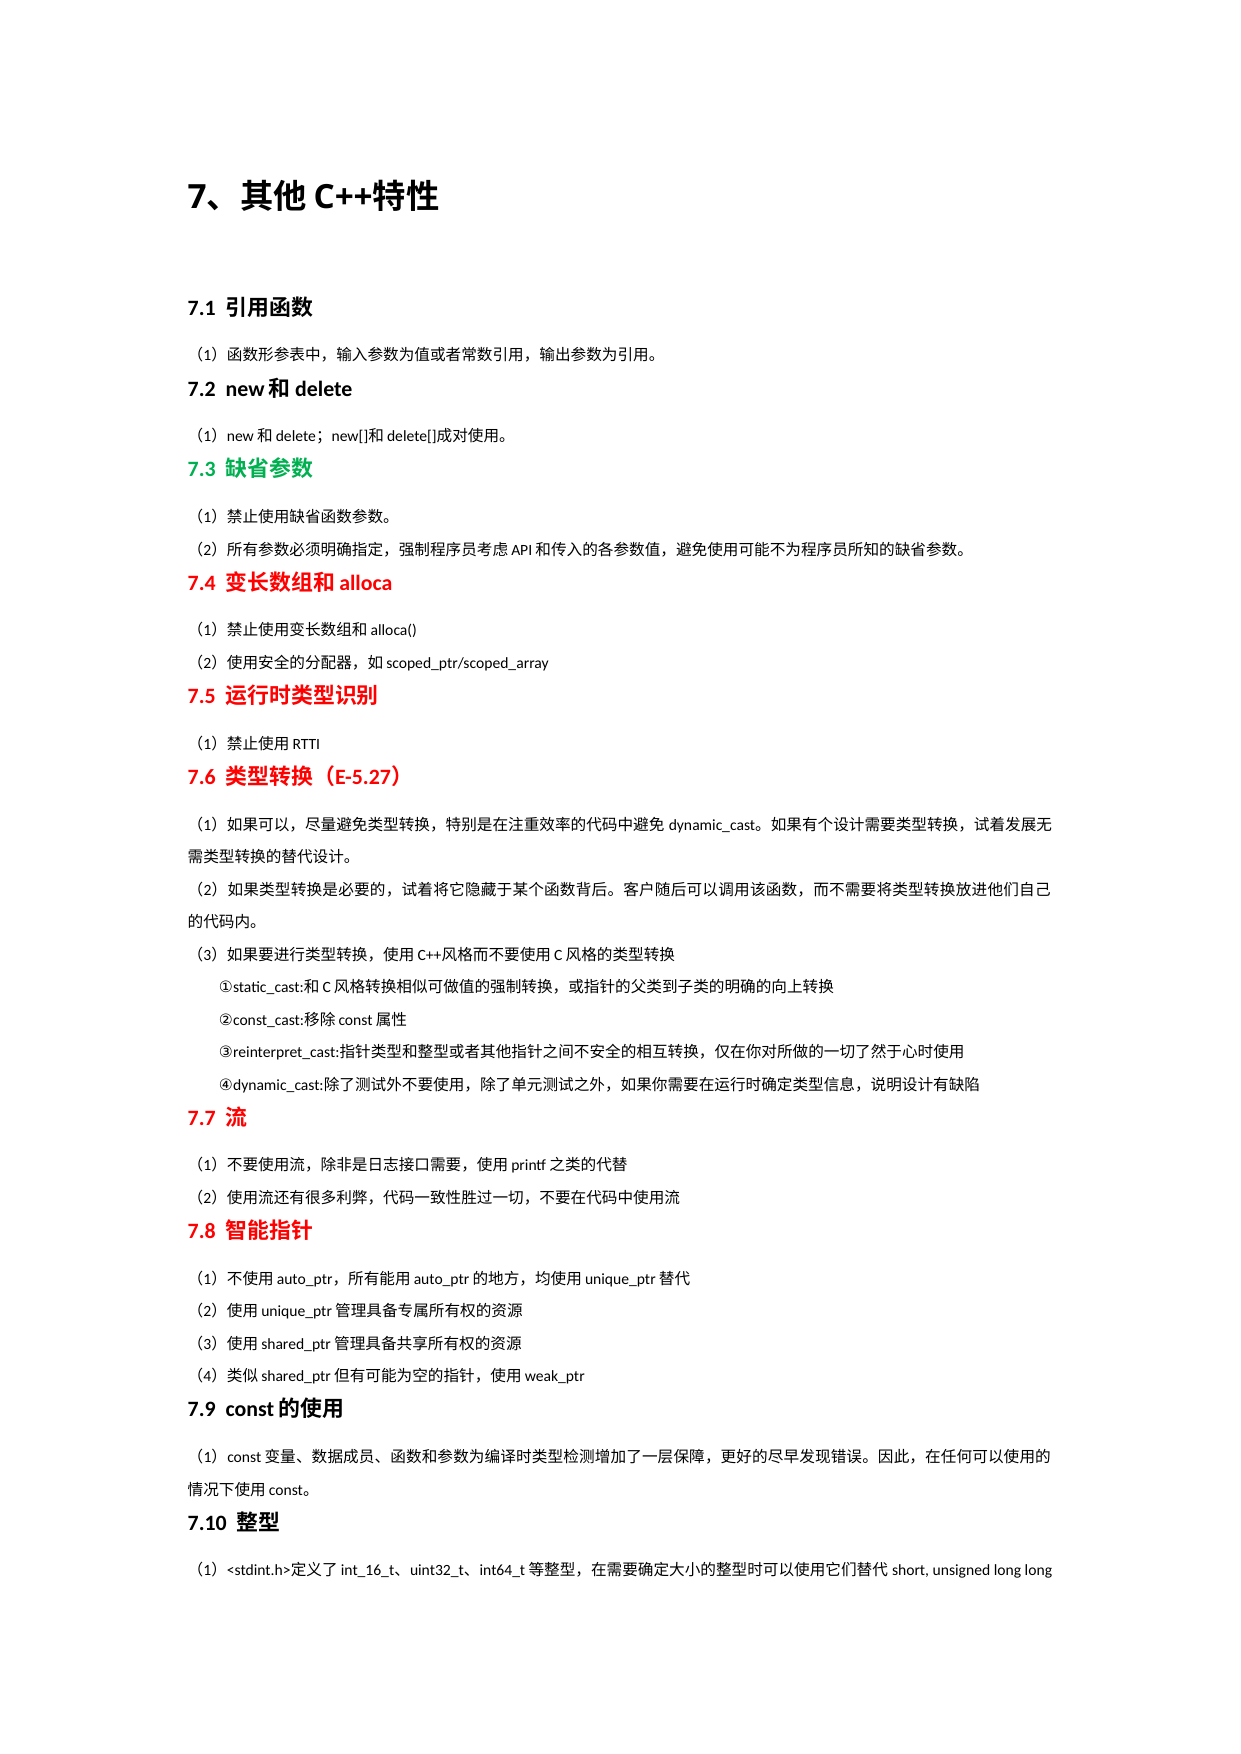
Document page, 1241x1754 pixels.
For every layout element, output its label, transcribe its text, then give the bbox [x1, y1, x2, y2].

subtitle 7.5 运行时类型识别 [187, 678, 1053, 710]
text ③reinterpret_cast:指针类型和整型或者其他指针之间不安全的相互转换，仅在你对所做的一切了然于心时使用 [187, 1034, 1053, 1067]
text （1）禁止使用缺省函数参数。 [187, 499, 1053, 532]
subtitle 7.8 智能指针 [187, 1213, 1053, 1245]
subtitle 7、其他C++特性 [187, 162, 1053, 227]
text ①static_cast:和C风格转换相似可做值的强制转换，或指针的父类到子类的明确的向上转换 [187, 969, 1053, 1002]
subtitle 7.7 流 [187, 1099, 1053, 1132]
subtitle 7.1 引用函数 [187, 289, 1053, 322]
text （1）const变量、数据成员、函数和参数为编译时类型检测增加了一层保障，更好的尽早发现错误。因此，在任何可以使用的情况下使用const。 [187, 1439, 1053, 1504]
subtitle 7.4 变长数组和alloca [187, 564, 1053, 597]
subtitle 7.6 类型转换（E-5.27） [187, 758, 1053, 791]
text （1）禁止使用变长数组和alloca() [187, 613, 1053, 645]
text ④dynamic_cast:除了测试外不要使用，除了单元测试之外，如果你需要在运行时确定类型信息，说明设计有缺陷 [187, 1067, 1053, 1099]
text （1）函数形参表中，输入参数为值或者常数引用，输出参数为引用。 [187, 338, 1053, 370]
subtitle 7.9 const的使用 [187, 1391, 1053, 1423]
text （2）如果类型转换是必要的，试着将它隐藏于某个函数背后。客户随后可以调用该函数，而不需要将类型转换放进他们自己的代码内。 [187, 872, 1053, 937]
subtitle 7.10 整型 [187, 1504, 1053, 1537]
text （2）使用安全的分配器，如scoped_ptr/scoped_array [187, 645, 1053, 678]
text ②const_cast:移除const属性 [187, 1002, 1053, 1034]
text （2）所有参数必须明确指定，强制程序员考虑API和传入的各参数值，避免使用可能不为程序员所知的缺省参数。 [187, 532, 1053, 564]
text （3）使用shared_ptr管理具备共享所有权的资源 [187, 1326, 1053, 1358]
text （3）如果要进行类型转换，使用C++风格而不要使用C风格的类型转换 [187, 937, 1053, 969]
subtitle 7.3 缺省参数 [187, 451, 1053, 483]
text （1）如果可以，尽量避免类型转换，特别是在注重效率的代码中避免dynamic_cast。如果有个设计需要类型转换，试着发展无需类型转换的替代设计。 [187, 807, 1053, 872]
subtitle 7.2 new和delete [187, 370, 1053, 403]
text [187, 1553, 1053, 1585]
text （1）禁止使用RTTI [187, 726, 1053, 758]
text （1）不使用auto_ptr，所有能用auto_ptr的地方，均使用unique_ptr替代 [187, 1261, 1053, 1293]
text （1）new和delete；new[]和delete[]成对使用。 [187, 418, 1053, 451]
text （2）使用流还有很多利弊，代码一致性胜过一切，不要在代码中使用流 [187, 1180, 1053, 1213]
text （1）不要使用流，除非是日志接口需要，使用printf之类的代替 [187, 1148, 1053, 1180]
text （4）类似shared_ptr但有可能为空的指针，使用weak_ptr [187, 1358, 1053, 1391]
text （2）使用unique_ptr管理具备专属所有权的资源 [187, 1293, 1053, 1326]
